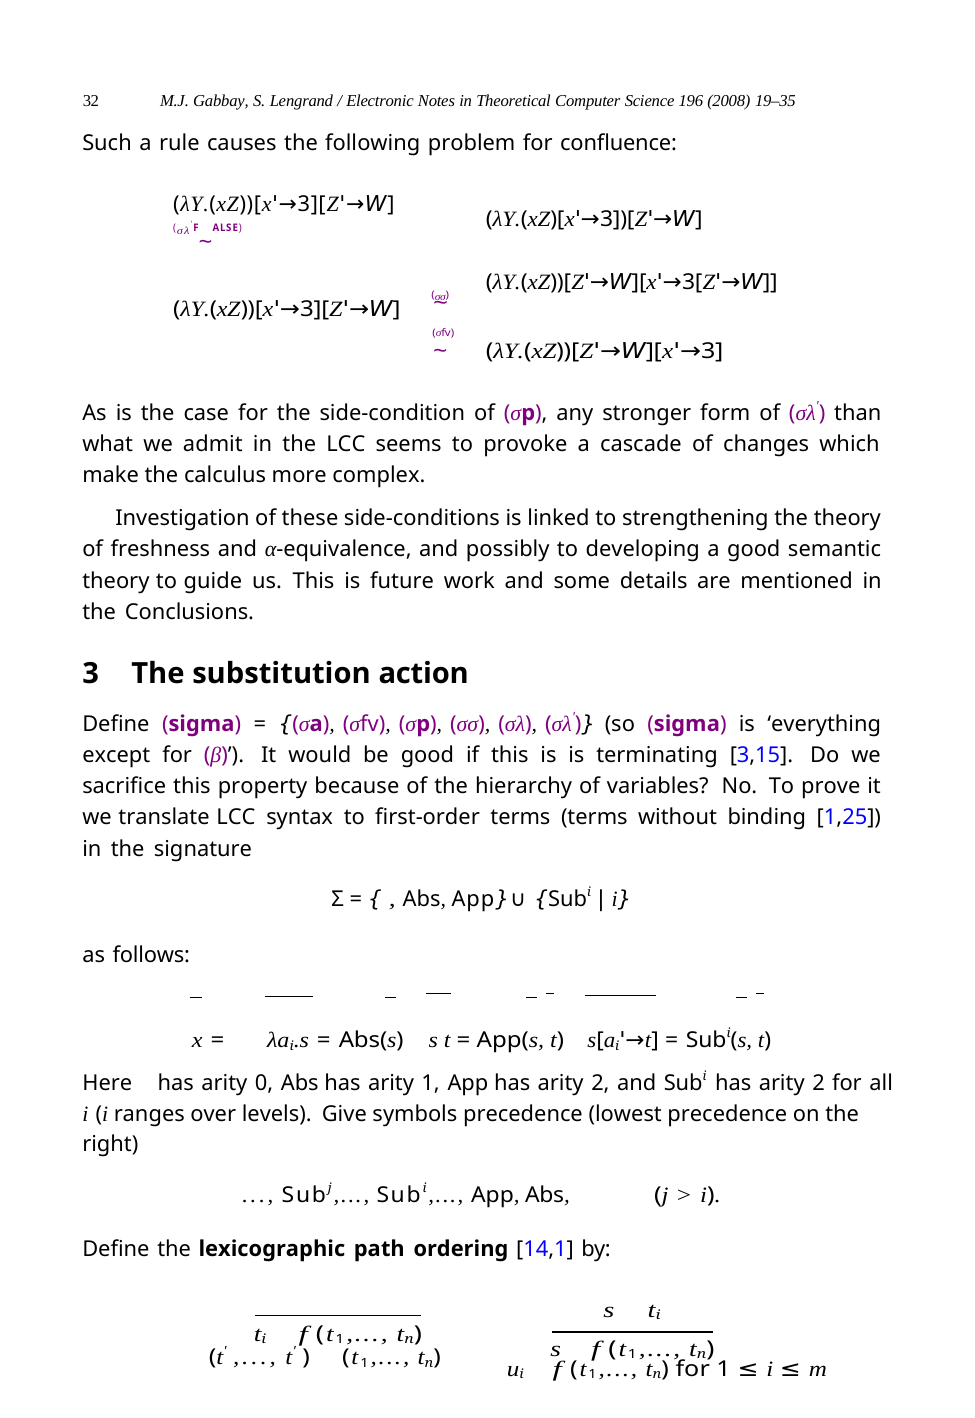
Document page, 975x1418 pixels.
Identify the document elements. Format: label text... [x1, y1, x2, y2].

text s f (t1,..., tn) [454, 1331, 810, 1362]
text As is the case for the side-condition of (σp), any stronger form of (σλ') than what we admit in the LCC seems to provoke a cascade of changes which make the calculus more complex. [82, 397, 881, 489]
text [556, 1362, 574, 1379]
text Define the lexicographic path ordering [14,1] by: [82, 1233, 904, 1263]
text s ti [453, 1293, 810, 1323]
text (λY.(xZ))[Z'→W][x'→3[Z'→W]] [486, 266, 904, 296]
text ui f (t1,..., tn) for 1 ≤ i ≤ m [665, 1362, 904, 1379]
text Here has arity 0, Abs has arity 1, App has arity 2, and Subi has arity 2 for all i (i ranges over levels). Give symbols precedence (lowest precedence on the right) [82, 1067, 904, 1158]
text (λY.(xZ)[x'→3])[Z'→W] [486, 202, 904, 232]
text ti f (t1,..., tn) [253, 1317, 449, 1347]
subtitle The substitution action [82, 653, 904, 692]
text x = λai.s = Abs(s) s t = App(s, t) s[ai'→t] = Subi(s, t) [59, 1024, 904, 1054]
text (t' ,..., t' ) (t1,..., tn) [209, 1351, 449, 1368]
text Σ = { , Abs, App}∪ {Subi | i} [59, 883, 904, 913]
text (λY.(xZ))[x'→3][Z'→W] (σσ) [173, 287, 474, 323]
text as follows: [82, 938, 904, 968]
text (λY.(xZ))[x'→3][Z'→W] (σλ'F~ALSE) [173, 188, 474, 256]
text ~ (λY.(xZ))[Z'→W][x'→3] [433, 337, 904, 364]
text ..., Subj,..., Subi,..., App, Abs, (j > i). [59, 1179, 904, 1209]
text Define (sigma) = {(σa), (σfv), (σp), (σσ), (σλ), (σλ')} (so (sigma) is ‘everything except for (β)’). It would be good if this is is terminating [3,15]. Do we sacrifice this property because of the hierarchy of variables? No. To prove it we translate LCC syntax to first-order terms (terms without binding [1,25]) in the signature [82, 707, 881, 862]
text Investigation of these side-conditions is linked to strengthening the theory of freshness and α-equivalence, and possibly to developing a good semantic theory to guide us. This is future work and some details are mentioned in the Conclusions. [82, 502, 881, 626]
text Such a rule causes the following problem for confluence: [82, 127, 904, 156]
